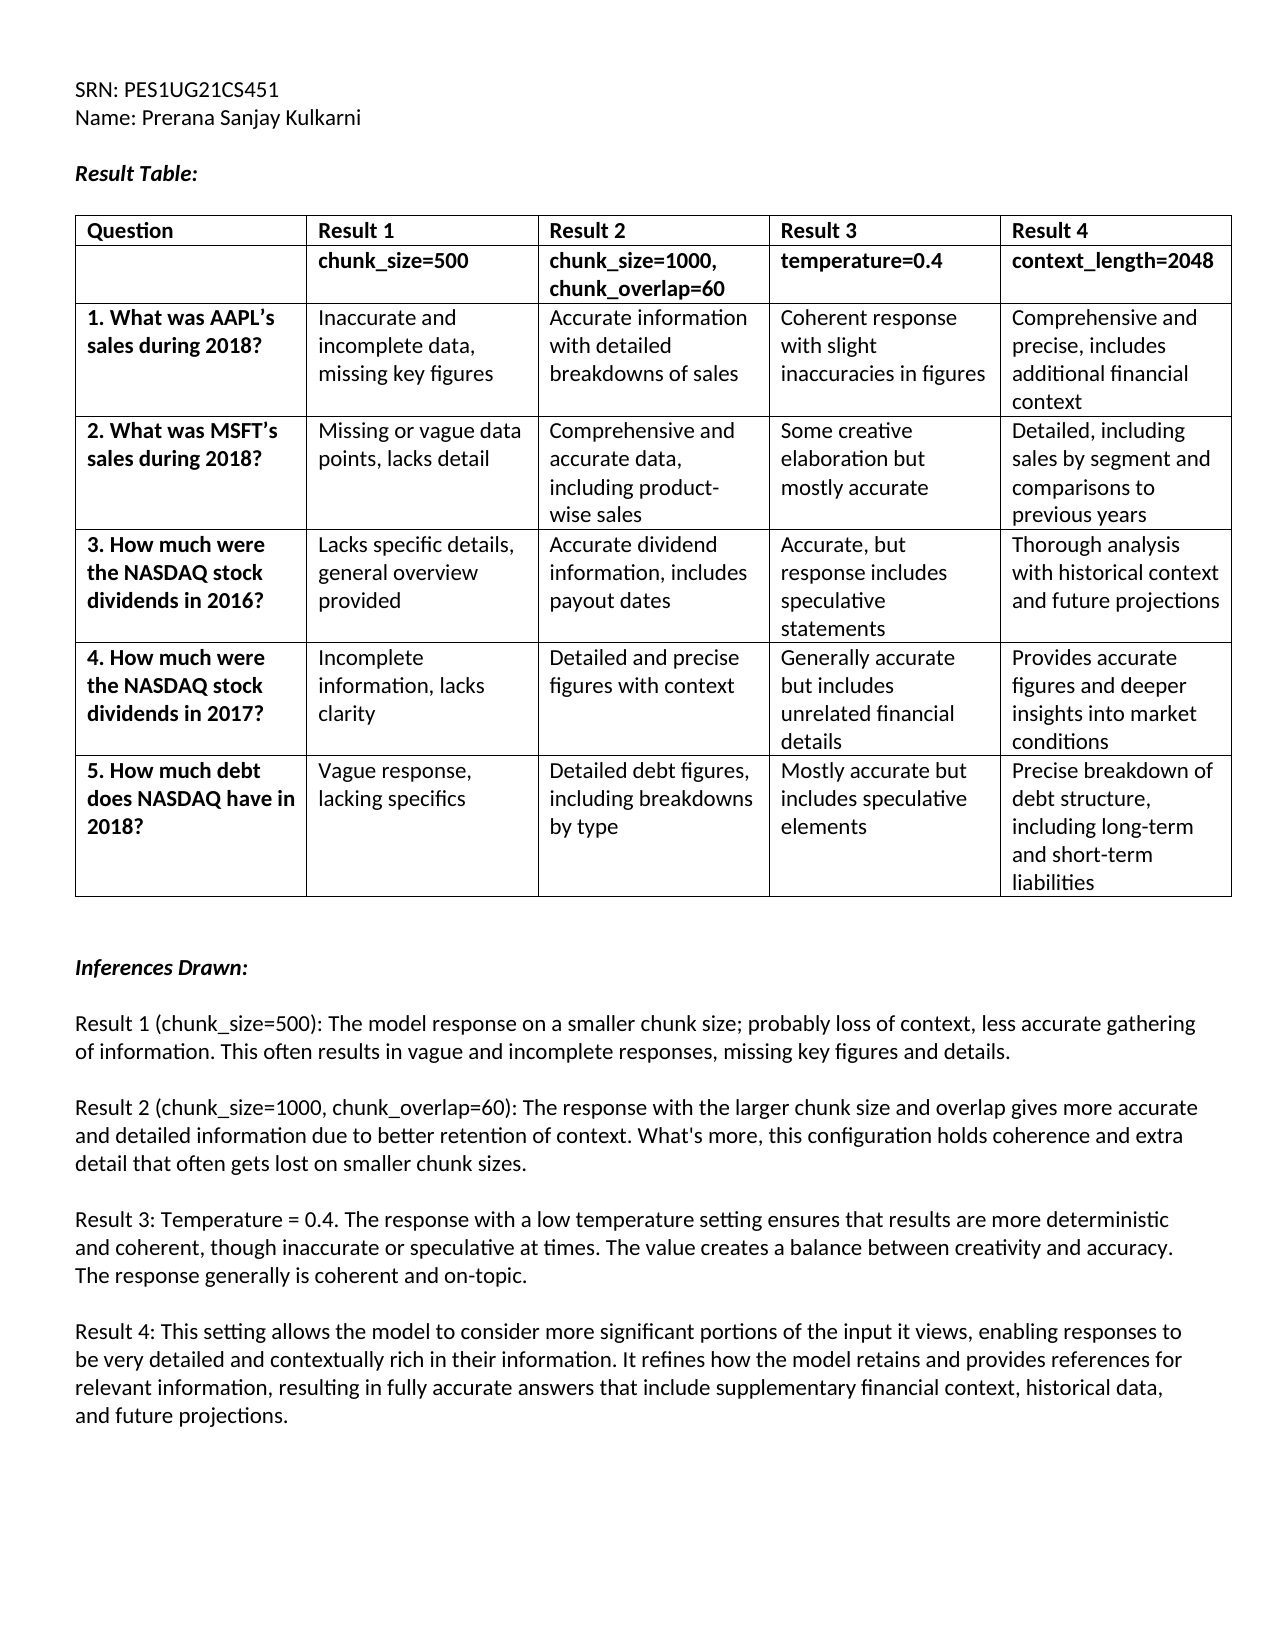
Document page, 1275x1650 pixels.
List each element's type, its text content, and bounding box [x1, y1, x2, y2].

table_cell 2. What was MSFT’s sales during 2018? [76, 417, 306, 529]
text Name: Prerana Sanjay Kulkarni [75, 103, 1200, 131]
table_cell 3. How much were the NASDAQ stock dividends in 2016? [76, 530, 306, 642]
table_cell Coherent response with slight inaccuracies in figures [770, 304, 1000, 416]
table_cell 1. What was AAPL’s sales during 2018? [76, 304, 306, 416]
table_cell Thorough analysis with historical context and future projections [1001, 530, 1231, 642]
table_cell Comprehensive and precise, includes additional financial context [1001, 304, 1231, 416]
table_cell Inaccurate and incomplete data, missing key figures [307, 304, 538, 416]
table_cell Accurate information with detailed breakdowns of sales [539, 304, 769, 416]
table_cell Mostly accurate but includes speculative elements [770, 756, 1000, 896]
text Result 4: This setting allows the model to consider more significant portions of the input it views, enabling responses to be very detailed and contextually rich in their information. It refines how the model retains and provides references for relevant information, resulting in fully accurate answers that include supplementary financial context, historical data, and future projections. [75, 1317, 1200, 1429]
text Result 1 (chunk_size=500): The model response on a smaller chunk size; probably loss of context, less accurate gathering of information. This often results in vague and incomplete responses, missing key figures and details. [75, 1009, 1200, 1065]
table_cell Vague response, lacking specifics [307, 756, 538, 896]
table_cell temperature=0.4 [770, 246, 1000, 302]
text Result 2 (chunk_size=1000, chunk_overlap=60): The response with the larger chunk size and overlap gives more accurate and detailed information due to better retention of context. What's more, this configuration holds coherence and extra detail that often gets lost on smaller chunk sizes. [75, 1093, 1200, 1177]
table_cell Comprehensive and accurate data, including product-wise sales [539, 417, 769, 529]
table_cell context_length=2048 [1001, 246, 1231, 302]
table_header Result 2 [539, 216, 769, 245]
table_cell Detailed debt figures, including breakdowns by type [539, 756, 769, 896]
table_header Result 4 [1001, 216, 1231, 245]
table_cell Detailed and precise figures with context [539, 643, 769, 755]
table_cell Generally accurate but includes unrelated financial details [770, 643, 1000, 755]
table_cell Provides accurate figures and deeper insights into market conditions [1001, 643, 1231, 755]
table_cell Precise breakdown of debt structure, including long-term and short-term liabilities [1001, 756, 1231, 896]
table_cell Detailed, including sales by segment and comparisons to previous years [1001, 417, 1231, 529]
text Inferences Drawn: [75, 953, 1200, 981]
table_cell Some creative elaboration but mostly accurate [770, 417, 1000, 529]
table_cell Missing or vague data points, lacks detail [307, 417, 538, 529]
table_cell chunk_size=500 [307, 246, 538, 302]
table_cell Accurate, but response includes speculative statements [770, 530, 1000, 642]
table_cell 5. How much debt does NASDAQ have in 2018? [76, 756, 306, 896]
table_cell chunk_size=1000, chunk_overlap=60 [539, 246, 769, 302]
table_header Result 1 [307, 216, 538, 245]
text Result 3: Temperature = 0.4. The response with a low temperature setting ensures that results are more deterministic and coherent, though inaccurate or speculative at times. The value creates a balance between creativity and accuracy. The response generally is coherent and on-topic. [75, 1205, 1200, 1289]
table_header Result 3 [770, 216, 1000, 245]
table_cell 4. How much were the NASDAQ stock dividends in 2017? [76, 643, 306, 755]
table_header Question [76, 216, 306, 245]
table_cell Incomplete information, lacks clarity [307, 643, 538, 755]
table_cell Accurate dividend information, includes payout dates [539, 530, 769, 642]
table_cell Lacks specific details, general overview provided [307, 530, 538, 642]
text Result Table: [75, 159, 1200, 187]
table_cell [76, 246, 306, 302]
text SRN: PES1UG21CS451 [75, 75, 1200, 103]
